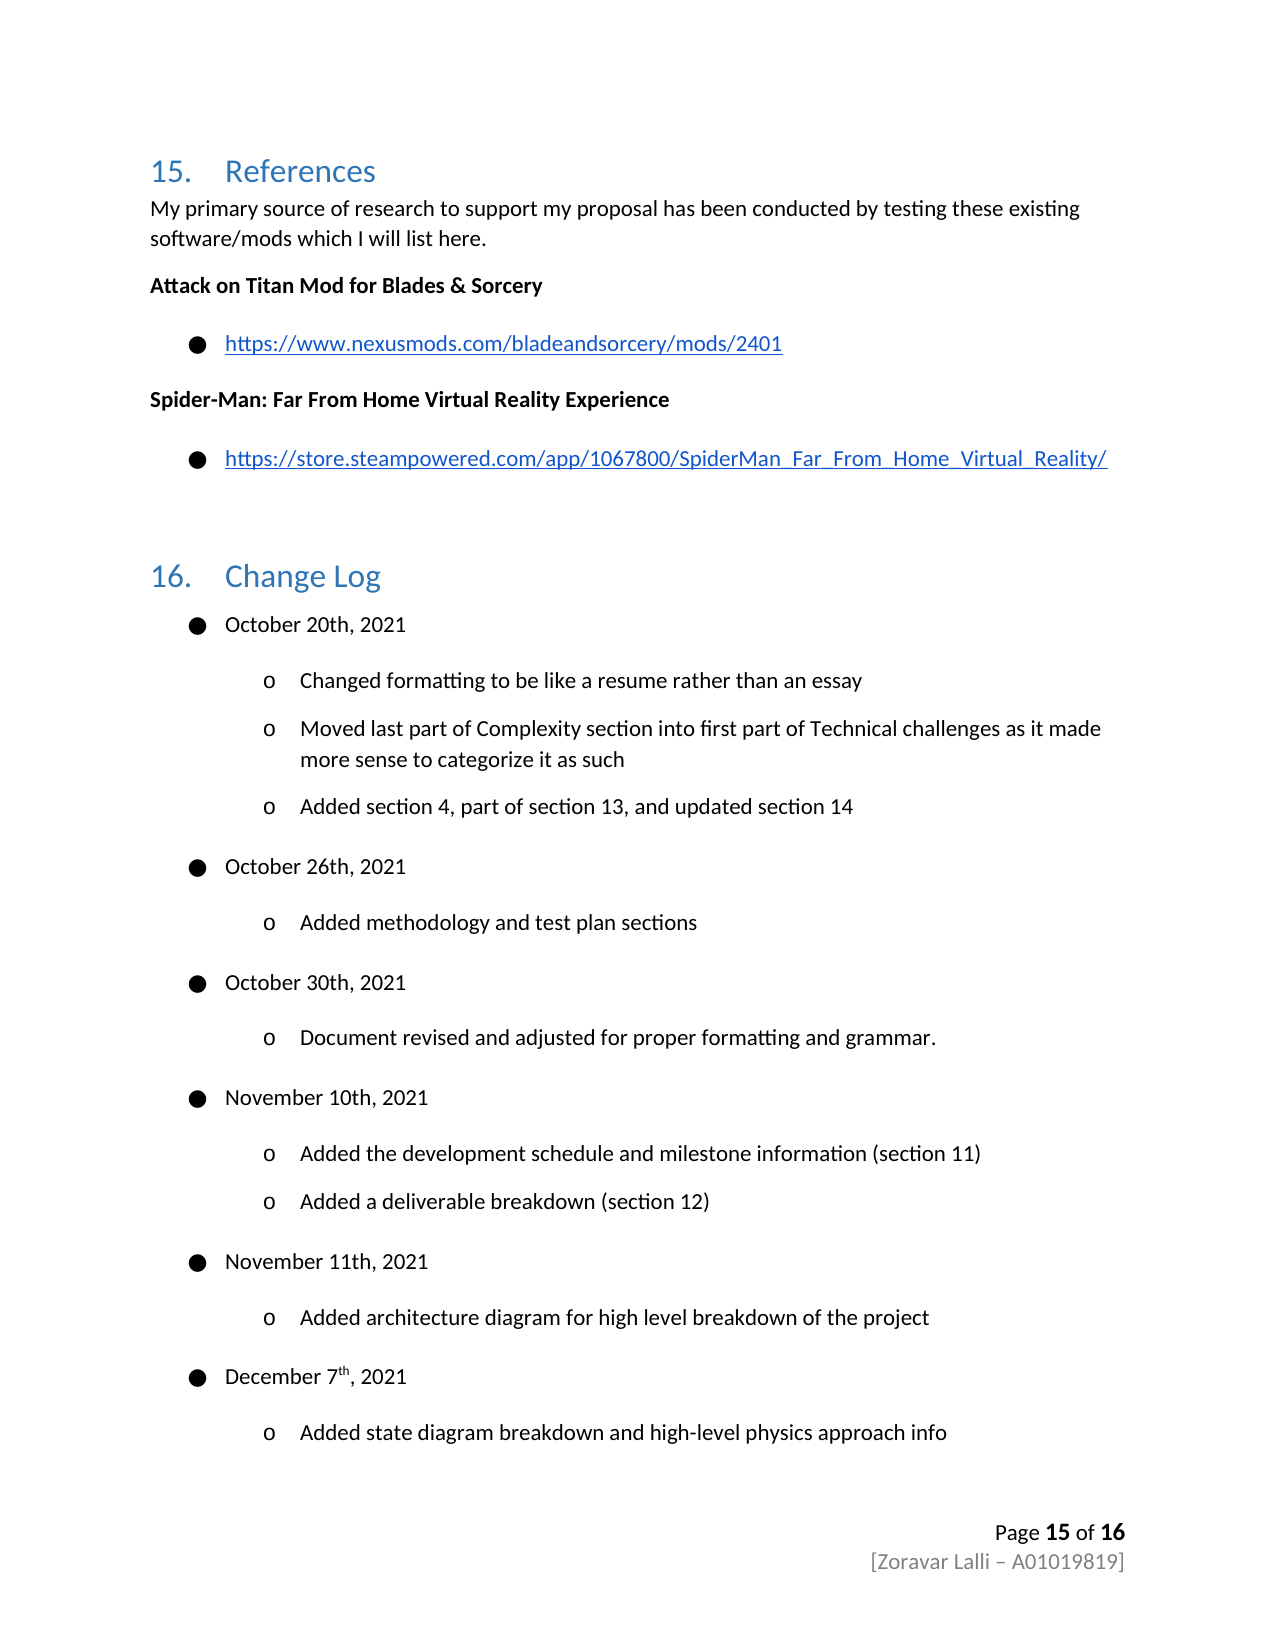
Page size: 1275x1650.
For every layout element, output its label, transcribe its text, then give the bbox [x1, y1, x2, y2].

list Added architecture diagram for high level breakdown of the project [262, 1303, 1125, 1332]
list Moved last part of Complexity section into first part of Technical challenges as it made more sense to categorize it as such [262, 714, 1125, 774]
list October 26th, 2021 [187, 841, 1125, 888]
list Added methodology and test plan sections [262, 908, 1125, 937]
subtitle References [150, 150, 1125, 191]
list November 11th, 2021 [187, 1235, 1125, 1282]
list Added the development schedule and milestone information (section 11) [262, 1139, 1125, 1168]
list November 10th, 2021 [187, 1072, 1125, 1119]
list Changed formatting to be like a resume rather than an essay [262, 666, 1125, 695]
list Document revised and adjusted for proper formatting and grammar. [262, 1023, 1125, 1053]
text Attack on Titan Mod for Blades & Sorcery [150, 271, 1125, 299]
list Added state diagram breakdown and high-level physics approach info [262, 1418, 1125, 1447]
list Added a deliverable breakdown (section 12) [262, 1187, 1125, 1216]
text My primary source of research to support my proposal has been conducted by testing these existing software/mods which I will list here. [150, 194, 1125, 252]
list December 7th, 2021 [187, 1351, 1125, 1398]
list October 20th, 2021 [187, 599, 1125, 646]
list October 30th, 2021 [187, 956, 1125, 1003]
list https://www.nexusmods.com/bladeandsorcery/mods/2401 [187, 318, 1125, 365]
list https://store.steampowered.com/app/1067800/SpiderMan_Far_From_Home_Virtual_Reality/ [187, 432, 1125, 479]
list Added section 4, part of section 13, and updated section 14 [262, 792, 1125, 822]
subtitle Change Log [150, 555, 1125, 596]
text Spider-Man: Far From Home Virtual Reality Experience [150, 385, 1125, 413]
